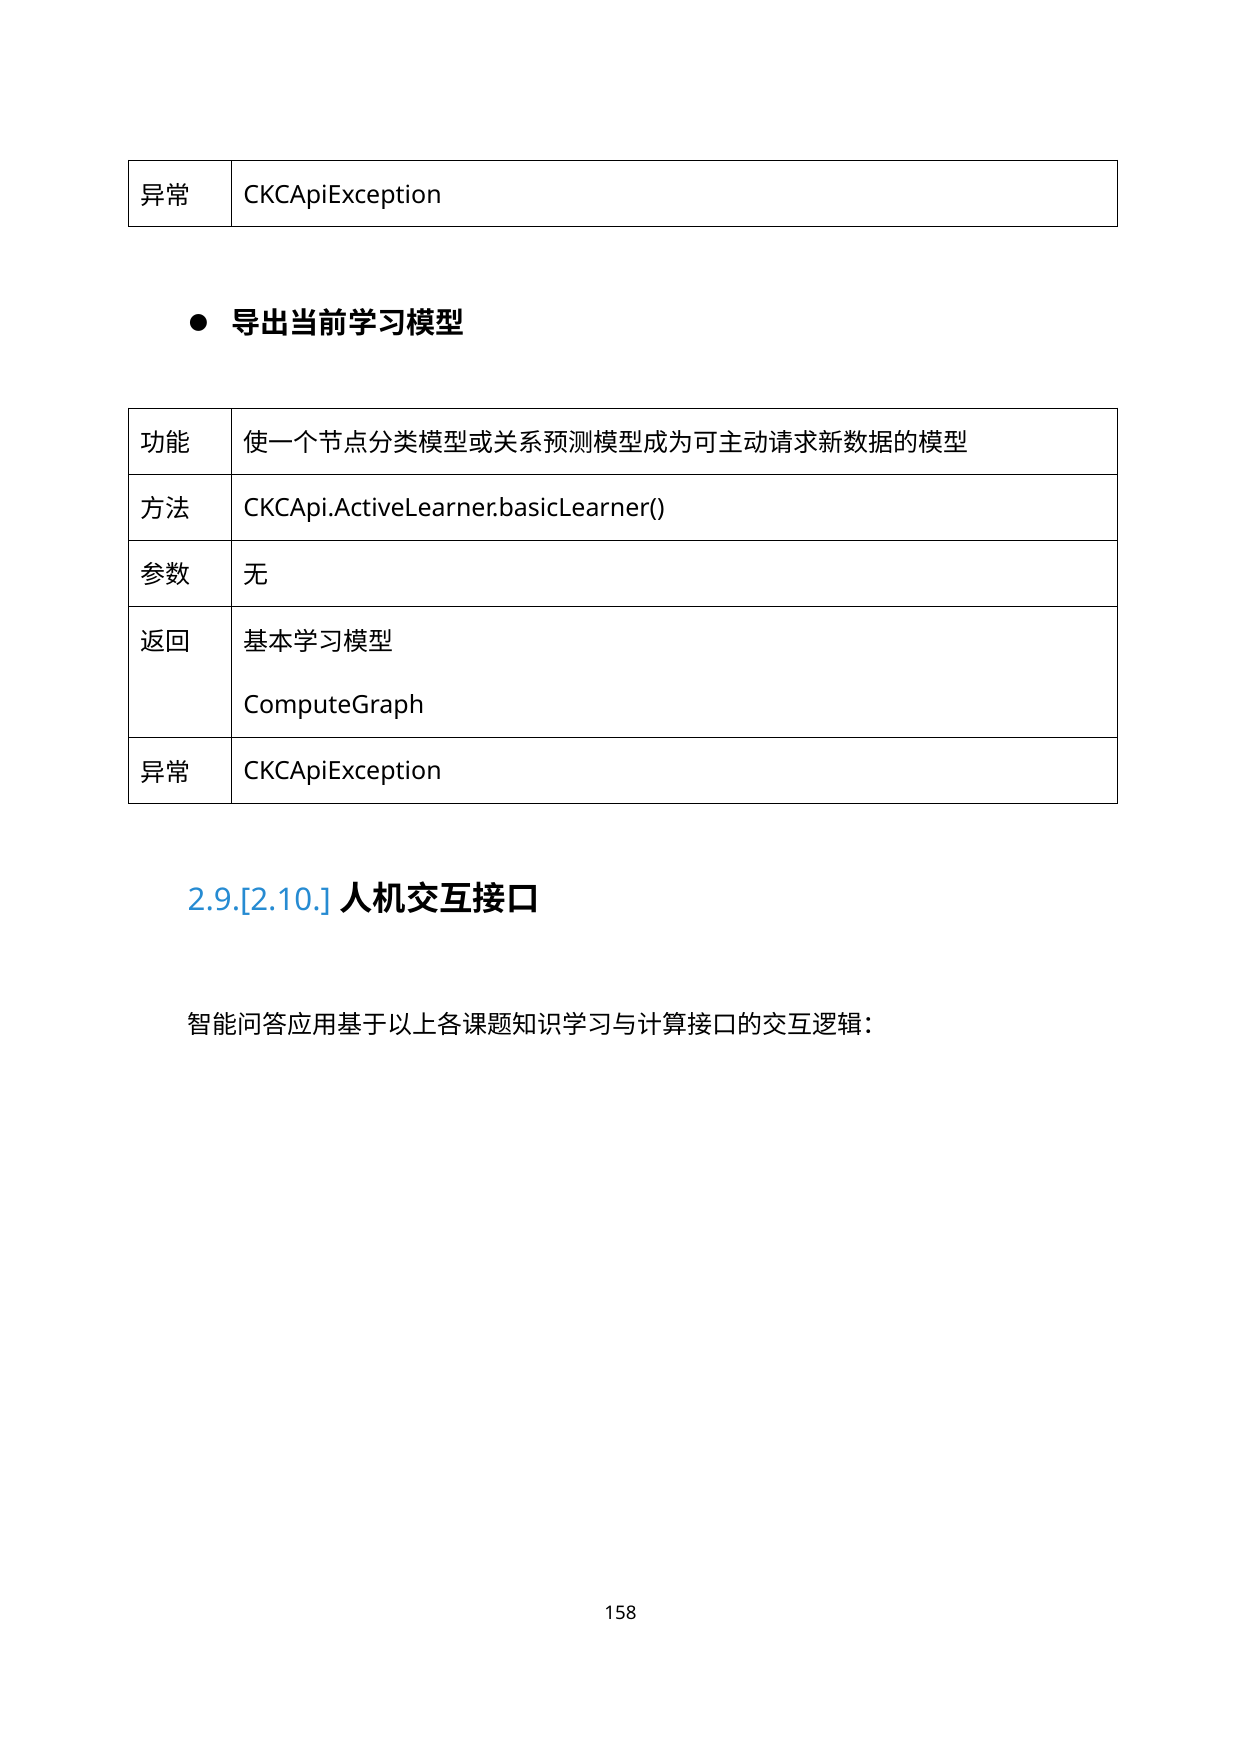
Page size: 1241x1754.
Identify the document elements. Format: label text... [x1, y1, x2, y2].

table_cell 异常 [129, 161, 231, 226]
table_cell CKCApiException [232, 161, 1117, 226]
table_cell 参数 [129, 541, 231, 606]
table_cell CKCApi.ActiveLearner.basicLearner() [232, 475, 1117, 539]
table_cell 返回 [129, 607, 231, 737]
subtitle 人机交互接口 [187, 863, 1053, 928]
table_header 功能 [129, 409, 231, 473]
table_cell 基本学习模型 ComputeGraph [232, 607, 1117, 737]
table_header 使一个节点分类模型或关系预测模型成为可主动请求新数据的模型 [232, 409, 1117, 473]
subtitle 导出当前学习模型 [187, 288, 1053, 353]
table_cell 方法 [129, 475, 231, 539]
table_cell 无 [232, 541, 1117, 606]
table_cell 异常 [129, 738, 231, 803]
text 智能问答应用基于以上各课题知识学习与计算接口的交互逻辑： [187, 990, 1053, 1055]
table_cell CKCApiException [232, 738, 1117, 803]
